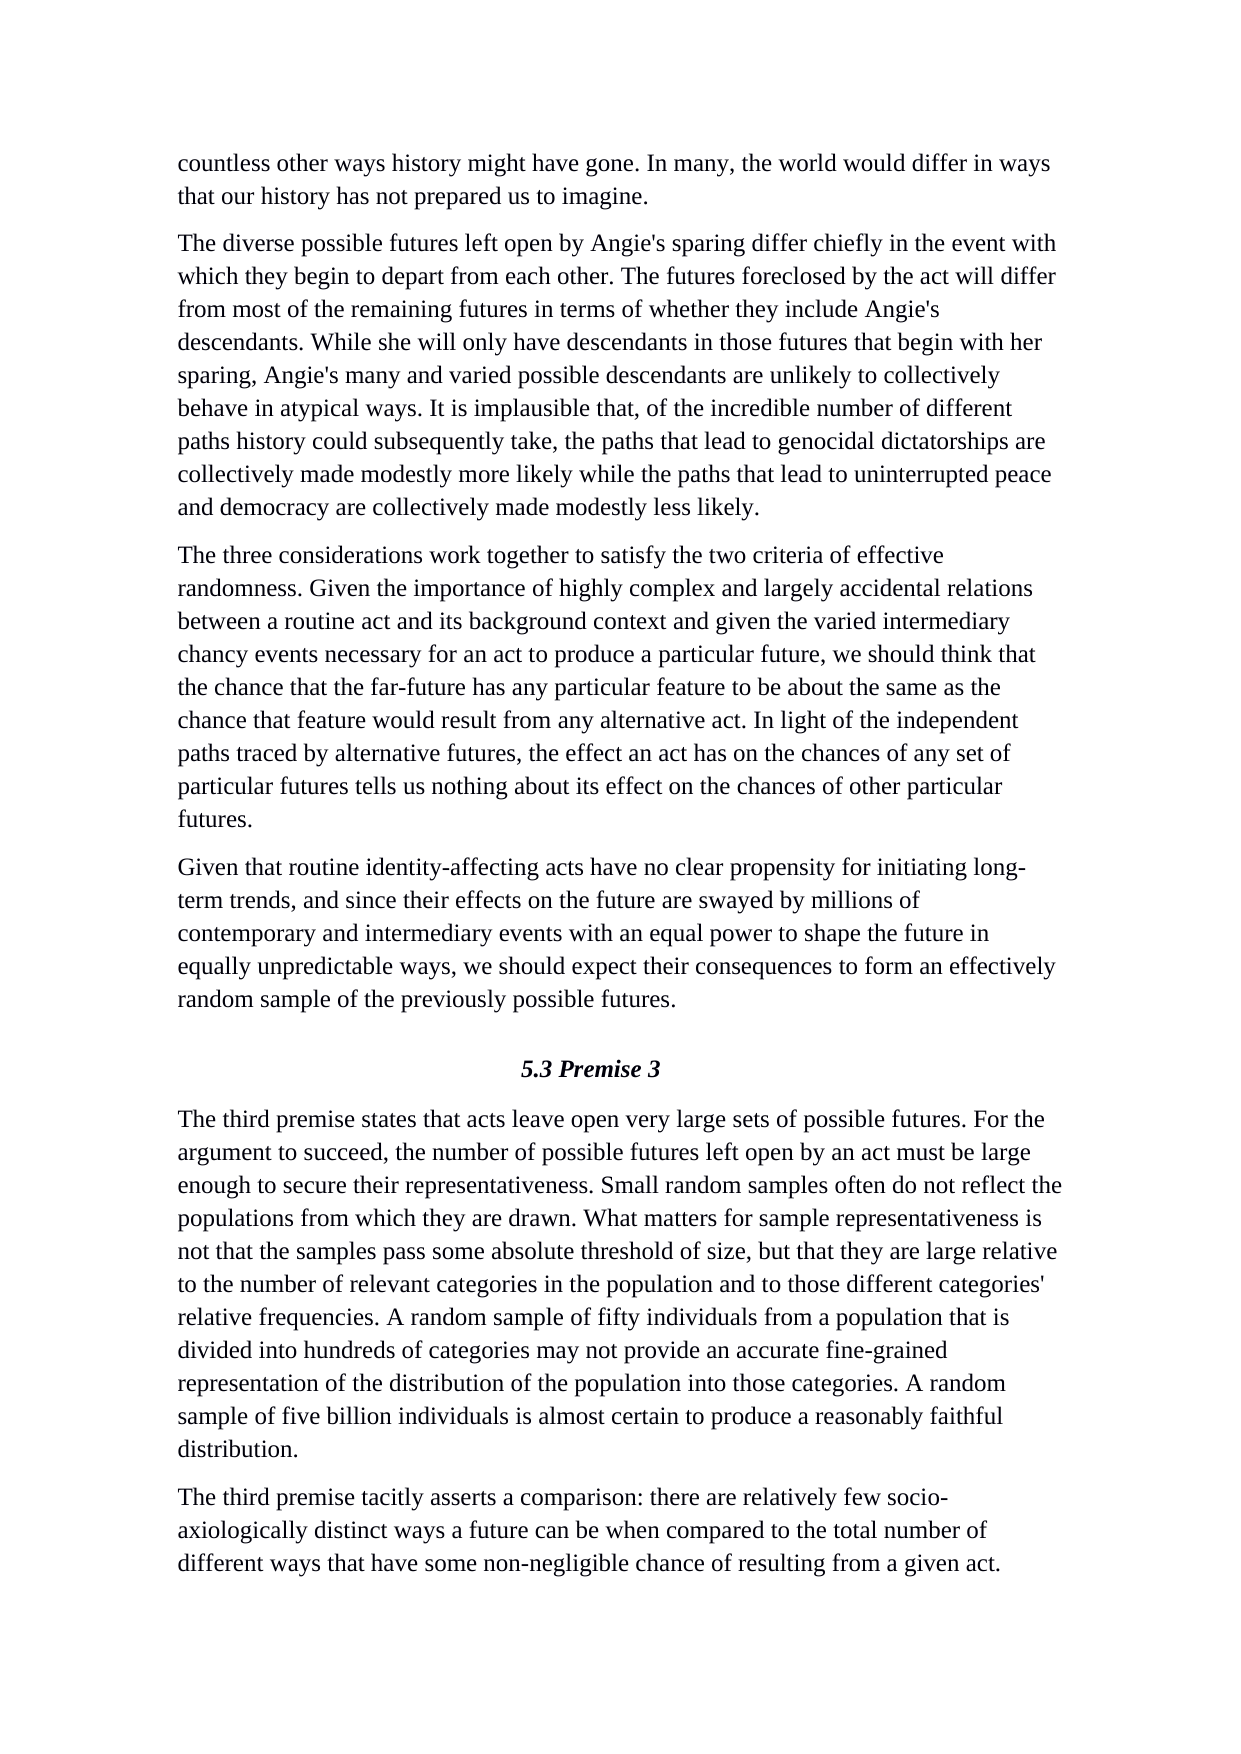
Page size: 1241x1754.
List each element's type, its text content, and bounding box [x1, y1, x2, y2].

text Given that routine identity-affecting acts have no clear propensity for initiating long-term trends, and since their effects on the future are swayed by millions of contemporary and intermediary events with an equal power to shape the future in equally unpredictable ways, we should expect their consequences to form an effectively random sample of the previously possible futures. [177, 852, 1063, 1013]
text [177, 148, 1063, 209]
subtitle 5.3 Premise 3 [177, 1054, 1004, 1083]
text The diverse possible futures left open by Angie's sparing differ chiefly in the event with which they begin to depart from each other. The futures foreclosed by the act will differ from most of the remaining futures in terms of whether they include Angie's descendants. While she will only have descendants in those futures that begin with her sparing, Angie's many and varied possible descendants are unlikely to collectively behave in atypical ways. It is implausible that, of the incredible number of different paths history could subsequently take, the paths that lead to genocidal dictatorships are collectively made modestly more likely while the paths that lead to uninterrupted peace and democracy are collectively made modestly less likely. [177, 228, 1063, 521]
text The three considerations work together to satisfy the two criteria of effective randomness. Given the importance of highly complex and largely accidental relations between a routine act and its background context and given the varied intermediary chancy events necessary for an act to produce a particular future, we should think that the chance that the far-future has any particular feature to be about the same as the chance that feature would result from any alternative act. In light of the independent paths traced by alternative futures, the effect an act has on the chances of any set of particular futures tells us nothing about its effect on the chances of other particular futures. [177, 540, 1063, 833]
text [177, 1482, 1063, 1576]
text The third premise states that acts leave open very large sets of possible futures. For the argument to succeed, the number of possible futures left open by an act must be large enough to secure their representativeness. Small random samples often do not reflect the populations from which they are drawn. What matters for sample representativeness is not that the samples pass some absolute threshold of size, but that they are large relative to the number of relevant categories in the population and to those different categories' relative frequencies. A random sample of fifty individuals from a population that is divided into hundreds of categories may not provide an accurate fine-grained representation of the distribution of the population into those categories. A random sample of five billion individuals is almost certain to produce a reasonably faithful distribution. [177, 1104, 1063, 1463]
